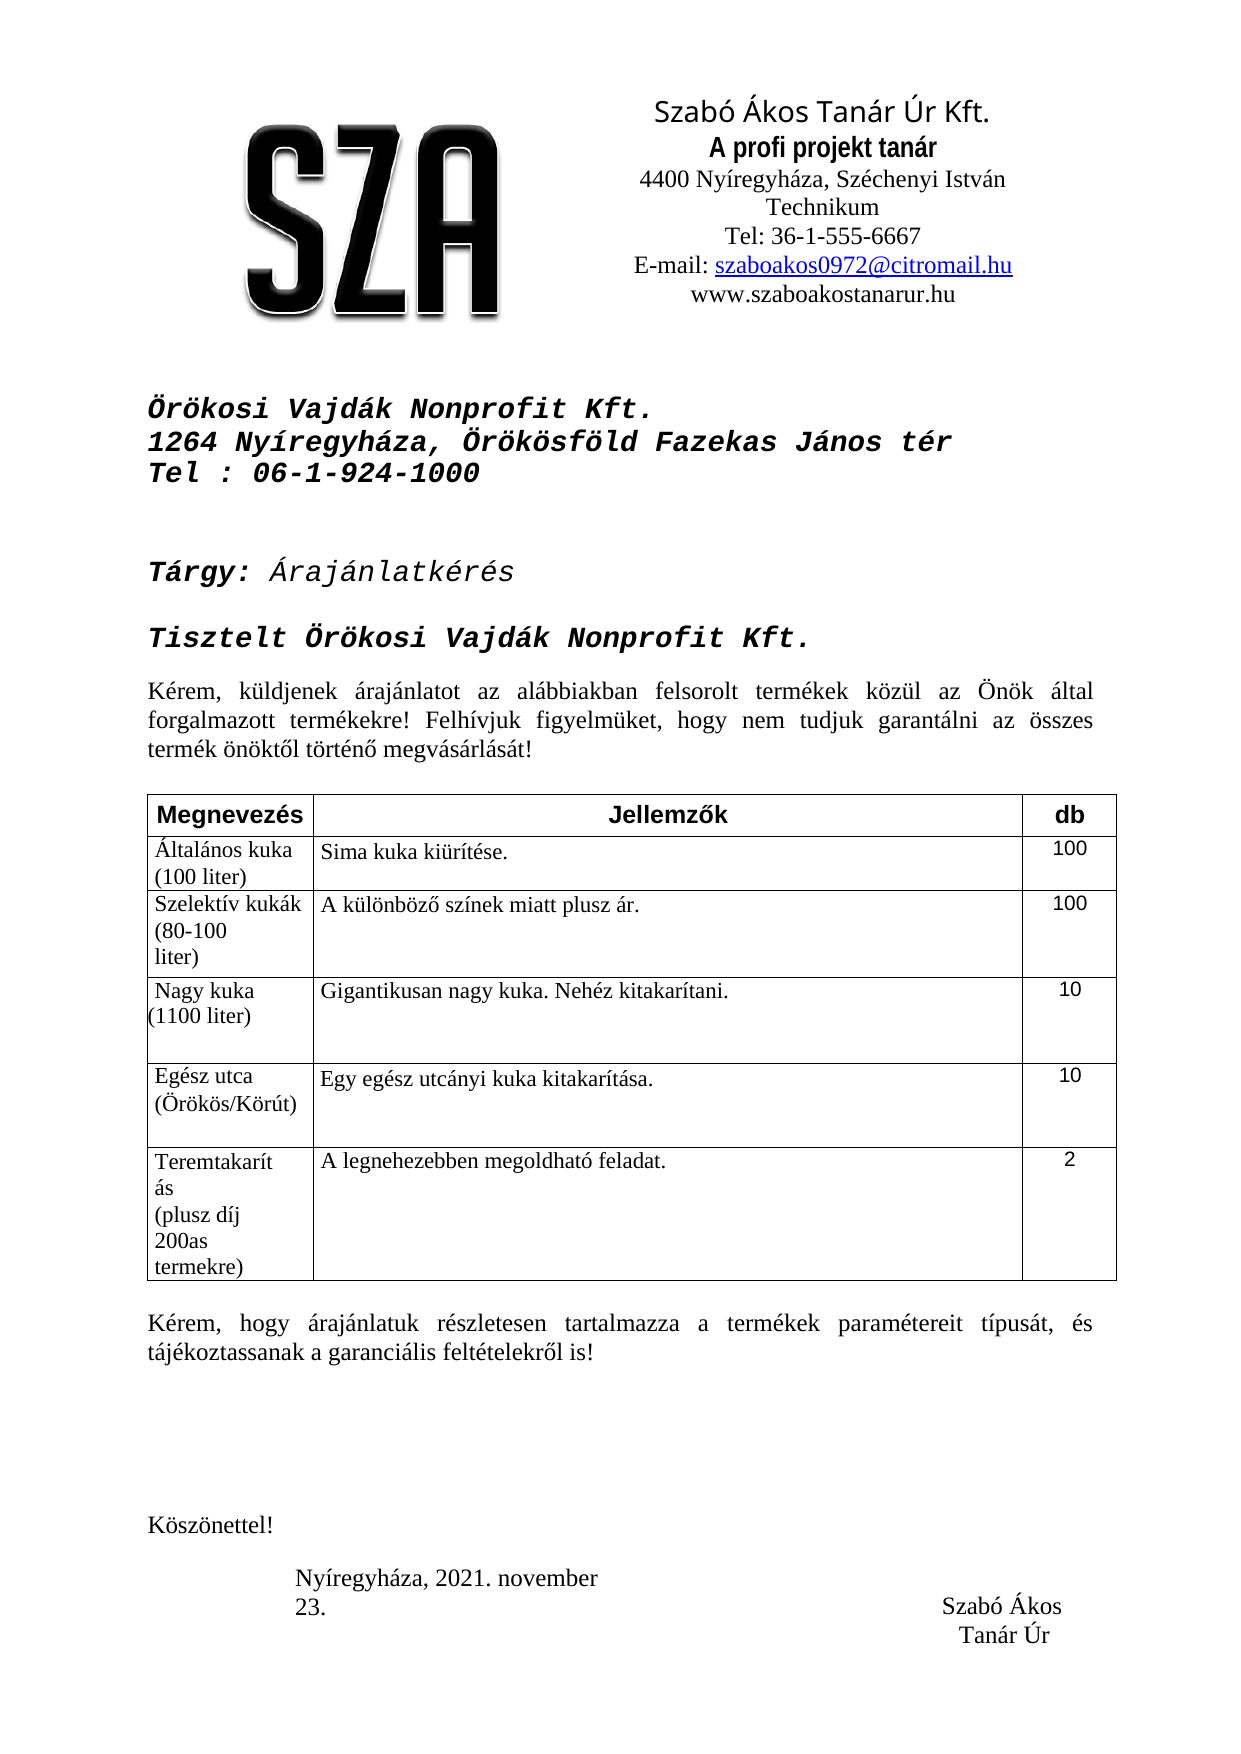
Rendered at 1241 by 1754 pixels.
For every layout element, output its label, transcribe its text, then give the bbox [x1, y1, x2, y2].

text E-mail: szaboakos0972@citromail.hu www.szaboakostanarur.hu [586, 250, 1061, 308]
table_cell Gigantikusan nagy kuka. Nehéz kitakarítani. [314, 978, 1022, 1063]
table_header Megnevezés [148, 795, 313, 836]
text Szabó Ákos Tanár Úr [942, 1591, 1079, 1649]
table_cell A legnehezebben megoldható feladat. [314, 1148, 1022, 1280]
text Tárgy: Árajánlatkérés [147, 557, 1128, 590]
table_cell 100 [1023, 891, 1116, 977]
text 4400 Nyíregyháza, Széchenyi István Technikum [586, 164, 1059, 221]
table_cell Sima kuka kiürítése. [314, 837, 1022, 890]
table_cell Általános kuka (100 liter) [148, 837, 313, 890]
picture [156, 18, 591, 392]
table_cell 10 [1023, 1064, 1116, 1147]
table_cell Nagy kuka (1100 liter) [148, 978, 313, 1063]
text Kérem, hogy árajánlatuk részletesen tartalmazza a termékek paramétereit típusát, és tájékoztassanak a garanciális feltételekről is! [147, 1309, 1094, 1366]
text Tel: 36-1-555-6667 [586, 222, 1060, 250]
title A profi projekt tanár [586, 131, 1060, 164]
subtitle Tisztelt Örökosi Vajdák Nonprofit Kft. [147, 623, 1128, 656]
table_cell 2 [1023, 1148, 1116, 1280]
text Köszönettel! [147, 1510, 275, 1539]
table_header db [1023, 795, 1116, 836]
text Szabó Ákos Tanár Úr Kft. [586, 91, 1059, 131]
text 1264 Nyíregyháza, Örökösföld Fazekas János tér [147, 425, 1128, 458]
table_cell Szelektív kukák (80-100 liter) [148, 891, 313, 977]
table_cell Teremtakarítás (plusz díj 200as termekre) [148, 1148, 313, 1280]
text Nyíregyháza, 2021. november 23. [295, 1563, 619, 1620]
table_header Jellemzők [314, 795, 1022, 836]
table_cell 10 [1023, 978, 1116, 1063]
text Tel : 06-1-924-1000 [147, 458, 1128, 491]
subtitle Örökosi Vajdák Nonprofit Kft. [147, 392, 1128, 425]
table_cell Egész utca (Örökös/Körút) [148, 1064, 313, 1147]
table_cell 100 [1023, 837, 1116, 890]
table_cell A különböző színek miatt plusz ár. [314, 891, 1022, 977]
table_cell Egy egész utcányi kuka kitakarítása. [314, 1064, 1022, 1147]
text Kérem, küldjenek árajánlatot az alábbiakban felsorolt termékek közül az Önök által forgalmazott termékekre! Felhívjuk figyelmüket, hogy nem tudjuk garantálni az összes termék önöktől történő megvásárlását! [147, 676, 1094, 762]
